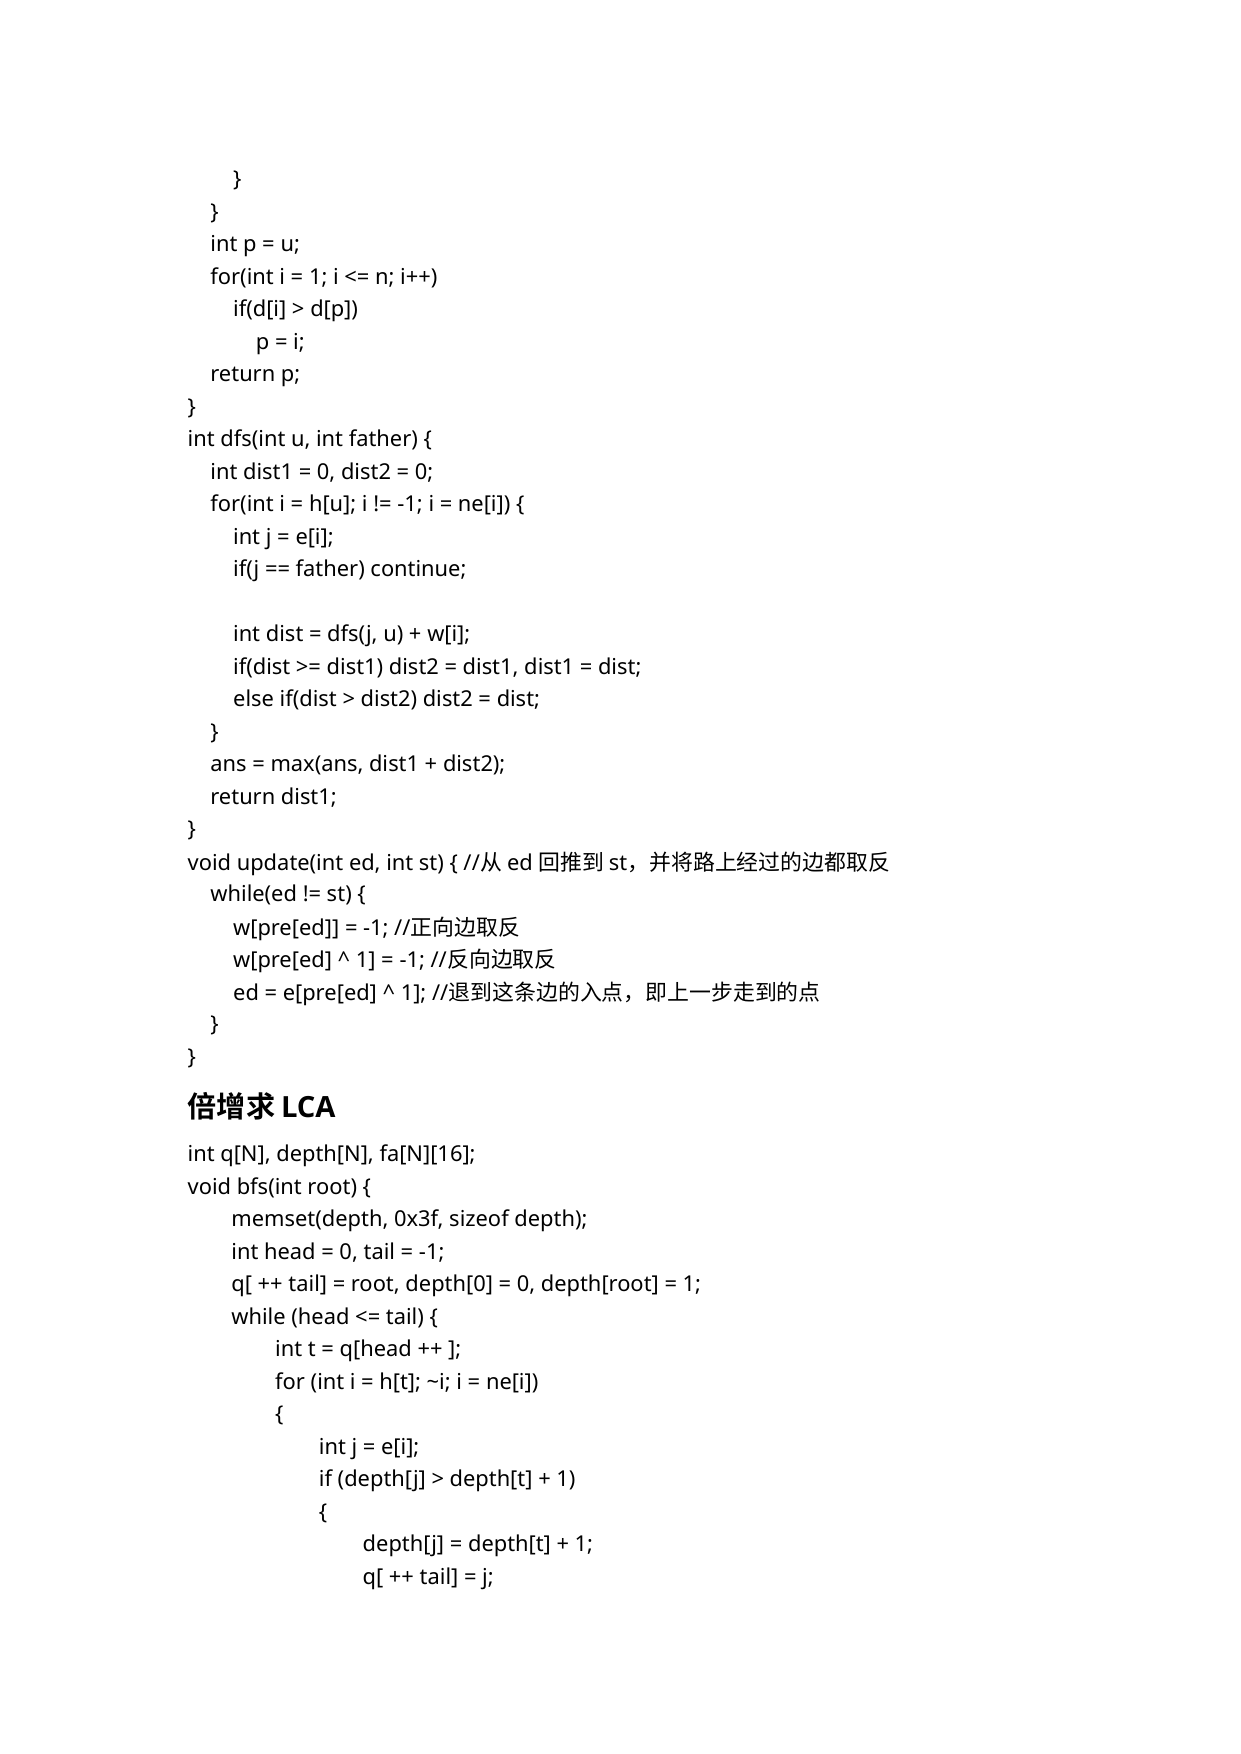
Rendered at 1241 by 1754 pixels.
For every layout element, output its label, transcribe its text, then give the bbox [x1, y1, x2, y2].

text depth[j] = depth[t] + 1; [187, 1527, 1053, 1559]
text } [187, 1007, 1053, 1039]
text while(ed != st) { [187, 877, 1053, 909]
text } [187, 389, 1053, 422]
text void bfs(int root) { [187, 1169, 1053, 1202]
text } [187, 1039, 1053, 1072]
text for (int i = h[t]; ~i; i = ne[i]) [187, 1364, 1053, 1397]
text } [187, 162, 1053, 194]
text int dist = dfs(j, u) + w[i]; [187, 617, 1053, 649]
text return dist1; [187, 779, 1053, 812]
text int dist1 = 0, dist2 = 0; [187, 454, 1053, 487]
text w[pre[ed] ^ 1] = -1; //反向边取反 [187, 942, 1053, 974]
text for(int i = h[u]; i != -1; i = ne[i]) { [187, 487, 1053, 519]
text void update(int ed, int st) { //从 ed 回推到 st，并将路上经过的边都取反 [187, 844, 1053, 877]
text int q[N], depth[N], fa[N][16]; [187, 1137, 1053, 1169]
text if(d[i] > d[p]) [187, 292, 1053, 324]
text int j = e[i]; [187, 1429, 1053, 1462]
text q[ ++ tail] = root, depth[0] = 0, depth[root] = 1; [187, 1267, 1053, 1299]
text { [187, 1397, 1053, 1429]
text while (head <= tail) { [187, 1299, 1053, 1332]
text int p = u; [187, 227, 1053, 259]
text int head = 0, tail = -1; [187, 1234, 1053, 1267]
text 倍增求LCA [187, 1072, 1053, 1137]
text q[ ++ tail] = j; [187, 1559, 1053, 1592]
text { [187, 1494, 1053, 1527]
text if(dist >= dist1) dist2 = dist1, dist1 = dist; [187, 649, 1053, 682]
text if(j == father) continue; [187, 552, 1053, 584]
text p = i; [187, 324, 1053, 357]
text w[pre[ed]] = -1; //正向边取反 [187, 909, 1053, 942]
text for(int i = 1; i <= n; i++) [187, 259, 1053, 292]
text else if(dist > dist2) dist2 = dist; [187, 682, 1053, 714]
text } [187, 714, 1053, 747]
text memset(depth, 0x3f, sizeof depth); [187, 1202, 1053, 1234]
text int dfs(int u, int father) { [187, 422, 1053, 454]
text return p; [187, 357, 1053, 389]
text ed = e[pre[ed] ^ 1]; //退到这条边的入点，即上一步走到的点 [187, 974, 1053, 1007]
text } [187, 194, 1053, 227]
text ans = max(ans, dist1 + dist2); [187, 747, 1053, 779]
text int t = q[head ++ ]; [187, 1332, 1053, 1364]
text int j = e[i]; [187, 519, 1053, 552]
text } [187, 812, 1053, 844]
text if (depth[j] > depth[t] + 1) [187, 1462, 1053, 1494]
